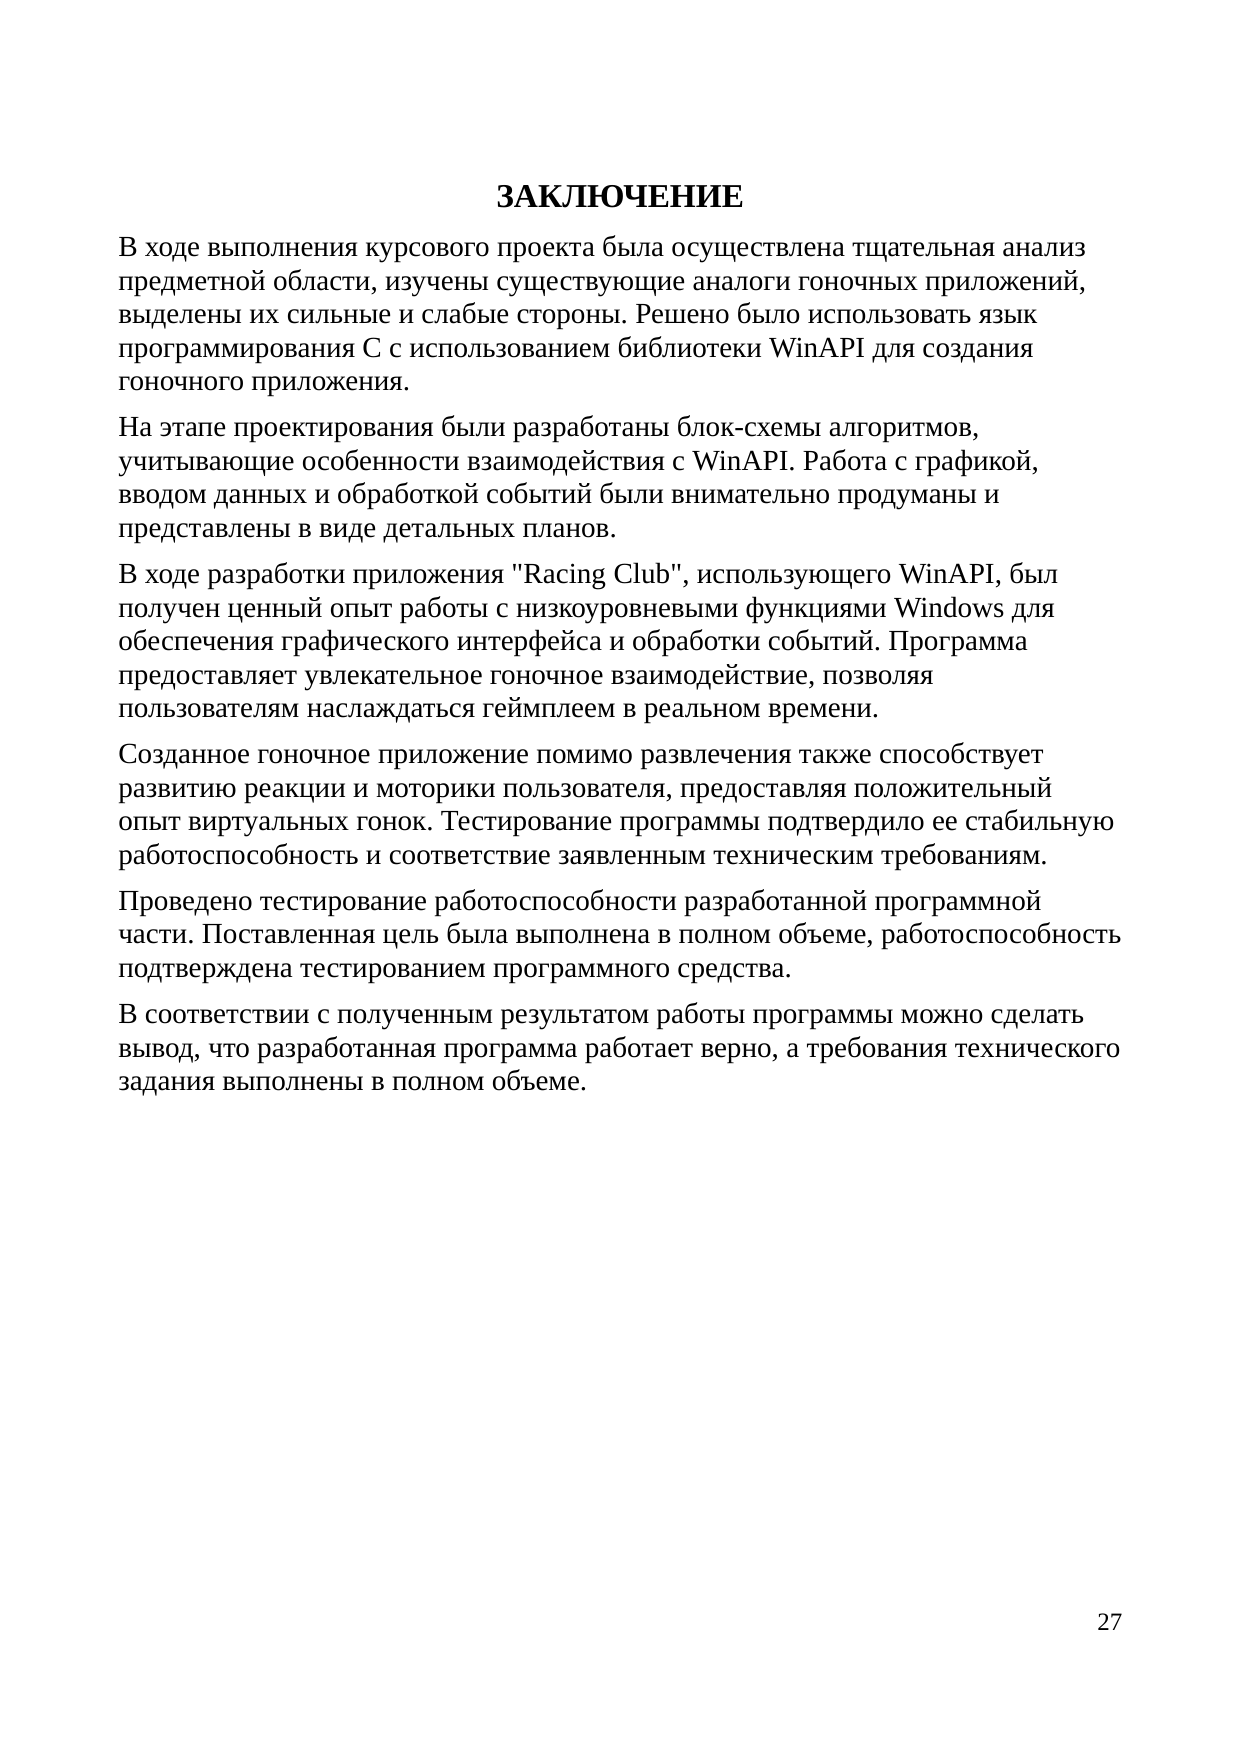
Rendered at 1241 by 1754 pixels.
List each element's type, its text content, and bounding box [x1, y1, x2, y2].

text В ходе выполнения курсового проекта была осуществлена тщательная анализ предметной области, изучены существующие аналоги гоночных приложений, выделены их сильные и слабые стороны. Решено было использовать язык программирования C с использованием библиотеки WinAPI для создания гоночного приложения. [118, 229, 1122, 397]
text Проведено тестирование работоспособности разработанной программной части. Поставленная цель была выполнена в полном объеме, работоспособность подтверждена тестированием программного средства. [118, 883, 1122, 984]
subtitle ЗАКЛЮЧЕНИЕ [118, 177, 1122, 215]
text На этапе проектирования были разработаны блок-схемы алгоритмов, учитывающие особенности взаимодействия с WinAPI. Работа с графикой, вводом данных и обработкой событий были внимательно продуманы и представлены в виде детальных планов. [118, 409, 1122, 544]
text Созданное гоночное приложение помимо развлечения также способствует развитию реакции и моторики пользователя, предоставляя положительный опыт виртуальных гонок. Тестирование программы подтвердило ее стабильную работоспособность и соответствие заявленным техническим требованиям. [118, 736, 1122, 871]
text В соответствии с полученным результатом работы программы можно сделать вывод, что разработанная программа работает верно, а требования технического задания выполнены в полном объеме. [118, 996, 1122, 1097]
text В ходе разработки приложения "Racing Club", использующего WinAPI, был получен ценный опыт работы с низкоуровневыми функциями Windows для обеспечения графического интерфейса и обработки событий. Программа предоставляет увлекательное гоночное взаимодействие, позволяя пользователям наслаждаться геймплеем в реальном времени. [118, 556, 1122, 724]
